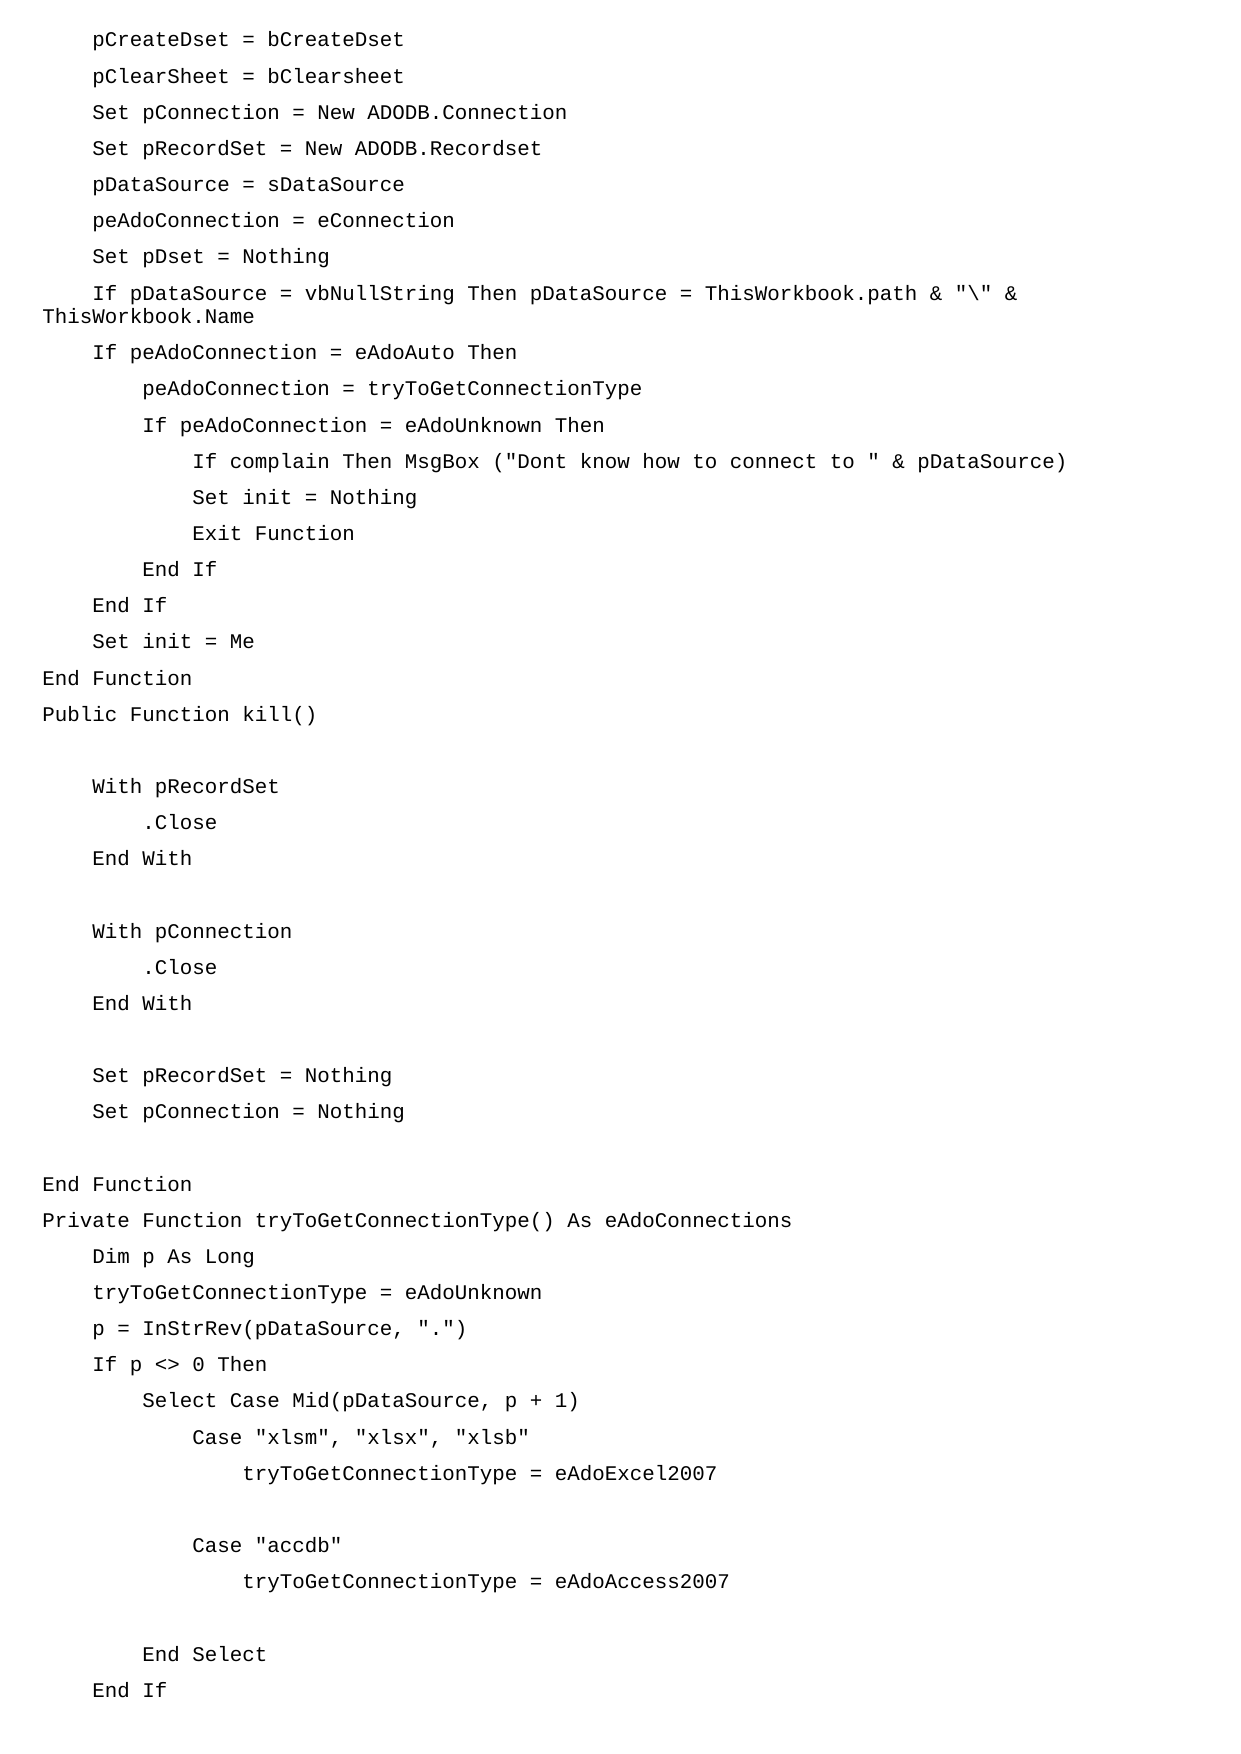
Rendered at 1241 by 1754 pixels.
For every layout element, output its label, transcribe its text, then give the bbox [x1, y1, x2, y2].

text If peAdoConnection = eAdoUnknown Then [42, 414, 1198, 438]
text End If [42, 559, 1198, 583]
text Private Function tryToGetConnectionType() As eAdoConnections [42, 1210, 1198, 1233]
text pDataSource = sDataSource [42, 174, 1198, 198]
text End With [42, 993, 1198, 1017]
text Public Function kill() [42, 704, 1198, 727]
text Set pConnection = Nothing [42, 1101, 1198, 1125]
text Case "accdb" [42, 1535, 1198, 1559]
text End Function [42, 668, 1198, 691]
text tryToGetConnectionType = eAdoExcel2007 [42, 1463, 1198, 1486]
text Exit Function [42, 523, 1198, 547]
text With pConnection [42, 921, 1198, 944]
text Case "xlsm", "xlsx", "xlsb" [42, 1427, 1198, 1450]
text End If [42, 595, 1198, 619]
text Set pConnection = New ADODB.Connection [42, 102, 1198, 125]
text Dim p As Long [42, 1246, 1198, 1269]
text End Function [42, 1174, 1198, 1197]
text Set init = Me [42, 631, 1198, 655]
text If p <> 0 Then [42, 1354, 1198, 1378]
text If complain Then MsgBox ("Dont know how to connect to " & pDataSource) [42, 451, 1198, 474]
text If peAdoConnection = eAdoAuto Then [42, 342, 1198, 366]
text End With [42, 848, 1198, 872]
text tryToGetConnectionType = eAdoAccess2007 [42, 1571, 1198, 1595]
text pClearSheet = bClearsheet [42, 66, 1198, 89]
text Set pRecordSet = Nothing [42, 1065, 1198, 1089]
text Set pRecordSet = New ADODB.Recordset [42, 138, 1198, 162]
text .Close [42, 812, 1198, 836]
text peAdoConnection = tryToGetConnectionType [42, 378, 1198, 402]
text pCreateDset = bCreateDset [42, 29, 1198, 53]
text .Close [42, 957, 1198, 980]
text If pDataSource = vbNullString Then pDataSource = ThisWorkbook.path & "\" & ThisWorkbook.Name [42, 282, 1198, 330]
text Set init = Nothing [42, 487, 1198, 511]
text tryToGetConnectionType = eAdoUnknown [42, 1282, 1198, 1306]
text p = InStrRev(pDataSource, ".") [42, 1318, 1198, 1342]
text Select Case Mid(pDataSource, p + 1) [42, 1391, 1198, 1414]
text With pRecordSet [42, 776, 1198, 800]
text peAdoConnection = eConnection [42, 210, 1198, 234]
text Set pDset = Nothing [42, 246, 1198, 270]
text End If [42, 1680, 1198, 1703]
text End Select [42, 1643, 1198, 1667]
